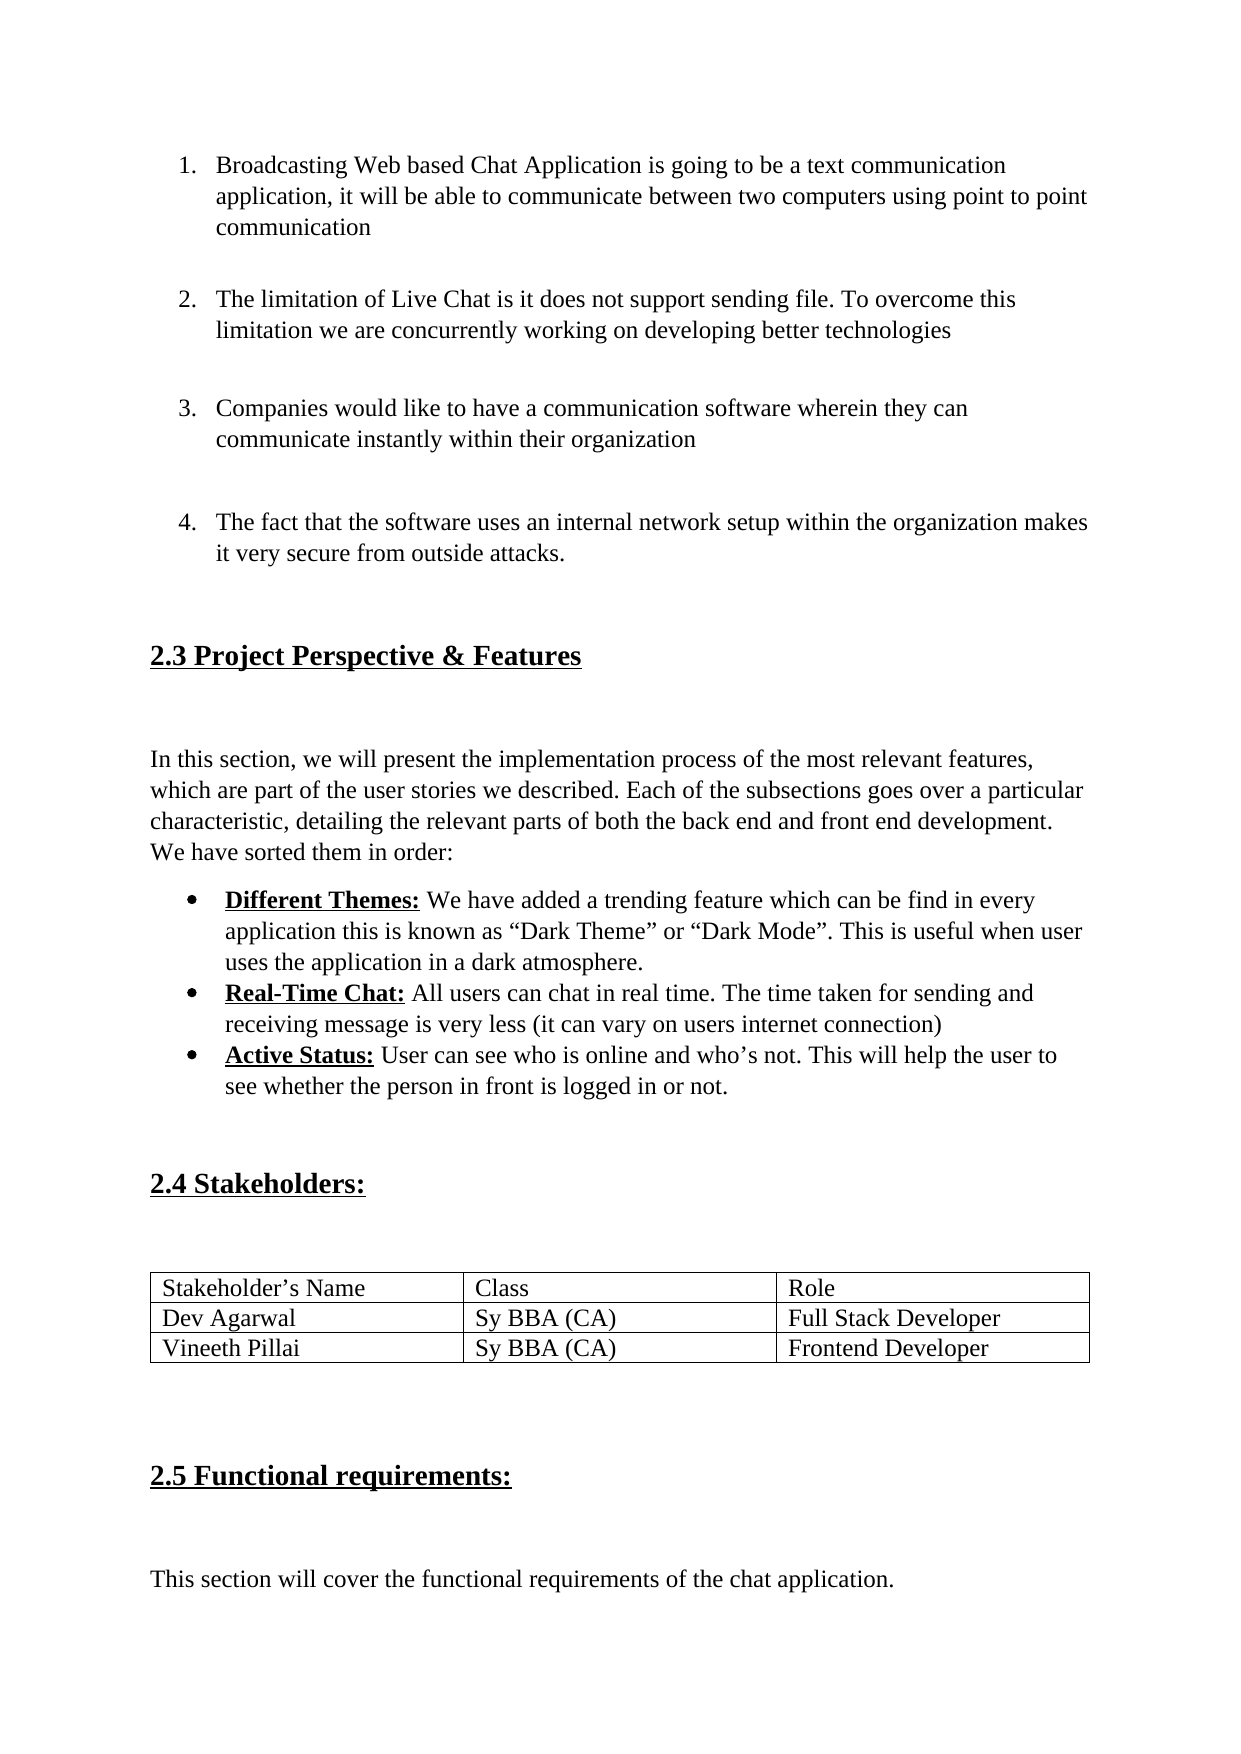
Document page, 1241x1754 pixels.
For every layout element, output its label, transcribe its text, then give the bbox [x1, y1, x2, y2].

text 2.4 Stakeholders: [150, 1167, 1090, 1200]
list Broadcasting Web based Chat Application is going to be a text communication application, it will be able to communicate between two computers using point to point communication [178, 150, 1090, 241]
table_cell Vineeth Pillai [151, 1333, 463, 1362]
table_cell Sy BBA (CA) [464, 1303, 776, 1332]
table_cell Sy BBA (CA) [464, 1333, 776, 1362]
list The fact that the software uses an internal network setup within the organization makes it very secure from outside attacks. [178, 507, 1090, 567]
table_header Class [464, 1273, 776, 1302]
table_header Stakeholder’s Name [151, 1273, 463, 1302]
list Different Themes: We have added a trending feature which can be find in every application this is known as “Dark Theme” or “Dark Mode”. This is useful when user uses the application in a dark atmosphere. [187, 885, 1090, 976]
list Real-Time Chat: All users can chat in real time. The time taken for sending and receiving message is very less (it can vary on users internet connection) [187, 978, 1090, 1038]
text This section will cover the functional requirements of the chat application. [150, 1564, 1090, 1592]
list The limitation of Live Chat is it does not support sending file. To overcome this limitation we are concurrently working on developing better technologies [178, 284, 1090, 344]
table_header Role [777, 1273, 1089, 1302]
list Companies would like to have a communication software wherein they can communicate instantly within their organization [178, 393, 1090, 453]
list Active Status: User can see who is online and who’s not. This will help the user to see whether the person in front is logged in or not. [187, 1040, 1090, 1100]
table_cell Full Stack Developer [777, 1303, 1089, 1332]
table_cell Dev Agarwal [151, 1303, 463, 1332]
text 2.5 Functional requirements: [150, 1458, 1090, 1492]
text 2.3 Project Perspective & Features [150, 638, 1090, 672]
table_cell Frontend Developer [777, 1333, 1089, 1362]
text In this section, we will present the implementation process of the most relevant features, which are part of the user stories we described. Each of the subsections goes over a particular characteristic, detailing the relevant parts of both the back end and front end development. We have sorted them in order: [150, 744, 1090, 866]
